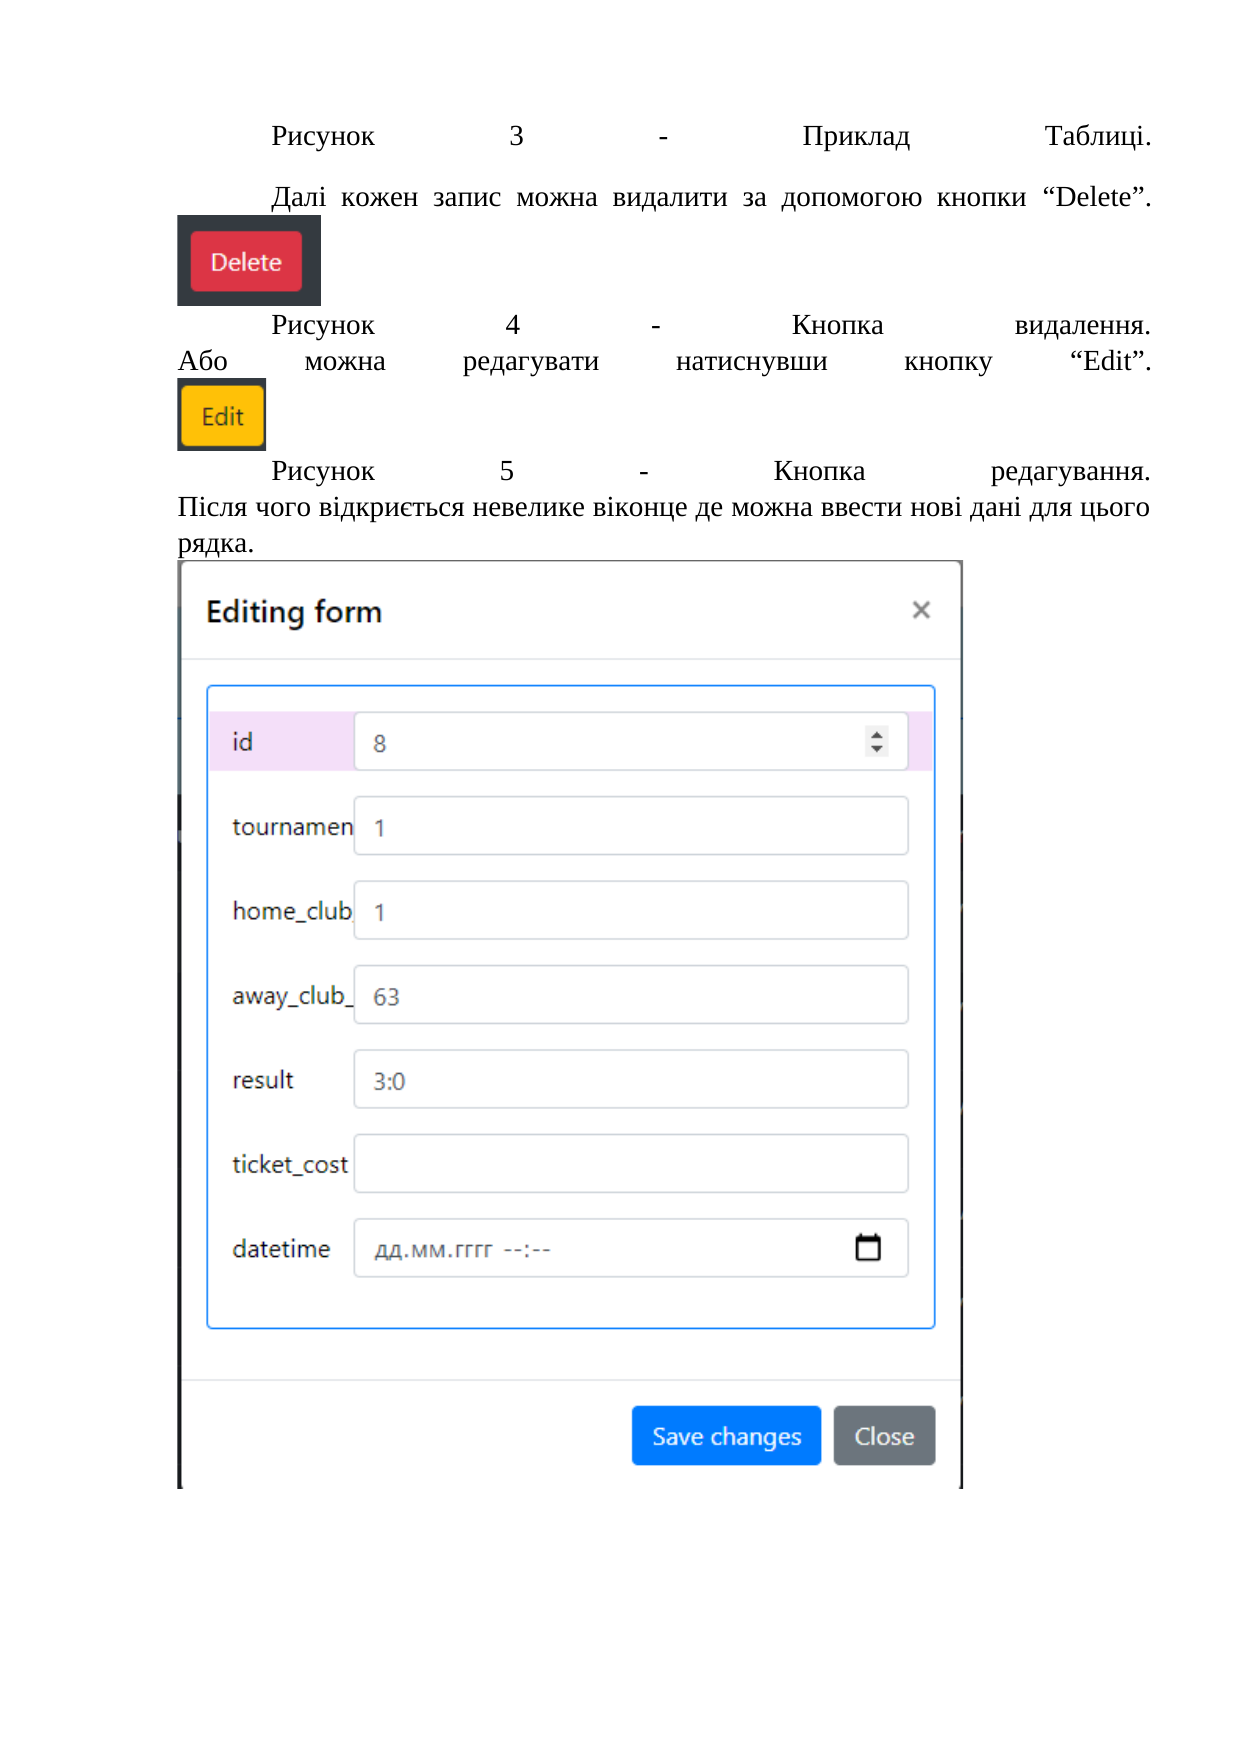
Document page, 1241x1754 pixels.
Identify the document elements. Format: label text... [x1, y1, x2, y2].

list Рисунок 4 - Кнопка видалення. Або можна редагувати натиснувши кнопку “Edit”. [177, 307, 1152, 451]
list Далі кожен запис можна видалити за допомогою кнопки “Delete”. [177, 179, 1152, 306]
picture [177, 378, 267, 451]
picture [177, 560, 964, 1489]
list Рисунок 3 - Приклад Таблиці. [177, 118, 1152, 178]
picture [177, 215, 321, 306]
